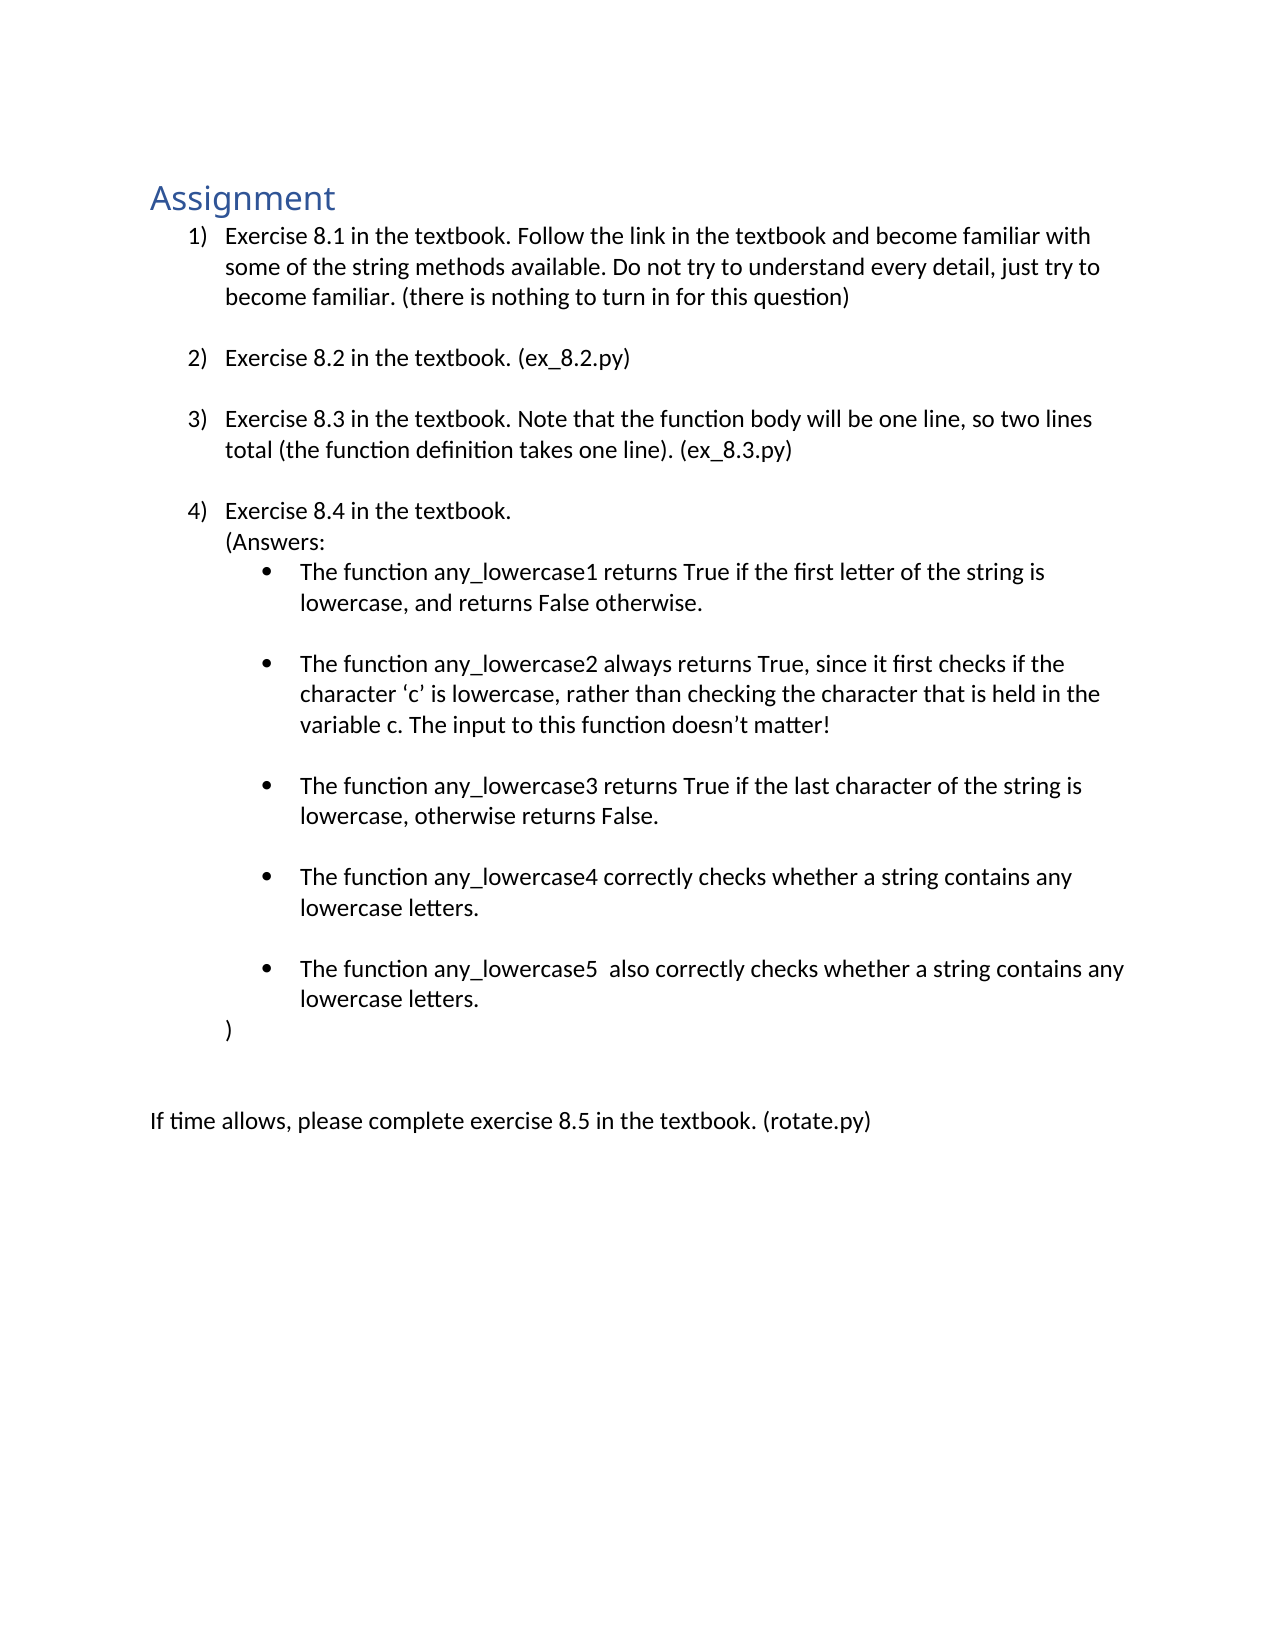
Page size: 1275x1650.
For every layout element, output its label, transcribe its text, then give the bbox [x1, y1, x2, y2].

subtitle Assignment [150, 175, 1125, 220]
list The function any_lowercase1 returns True if the first letter of the string is lowercase, and returns False otherwise. [262, 556, 1125, 617]
list Exercise 8.2 in the textbook. (ex_8.2.py) [187, 342, 1125, 373]
text If time allows, please complete exercise 8.5 in the textbook. (rotate.py) [150, 1106, 1125, 1136]
text ) [225, 1014, 1125, 1044]
list (Answers: [225, 526, 1125, 556]
list Exercise 8.3 in the textbook. Note that the function body will be one line, so two lines total (the function definition takes one line). (ex_8.3.py) [187, 403, 1125, 464]
list The function any_lowercase3 returns True if the last character of the string is lowercase, otherwise returns False. [262, 770, 1125, 831]
list The function any_lowercase5 also correctly checks whether a string contains any lowercase letters. [262, 953, 1125, 1014]
list Exercise 8.1 in the textbook. Follow the link in the textbook and become familiar with some of the string methods available. Do not try to understand every detail, just try to become familiar. (there is nothing to turn in for this question) [187, 220, 1125, 312]
list The function any_lowercase4 correctly checks whether a string contains any lowercase letters. [262, 861, 1125, 922]
list The function any_lowercase2 always returns True, since it first checks if the character ‘c’ is lowercase, rather than checking the character that is held in the variable c. The input to this function doesn’t matter! [262, 648, 1125, 739]
list Exercise 8.4 in the textbook. [187, 495, 1125, 526]
